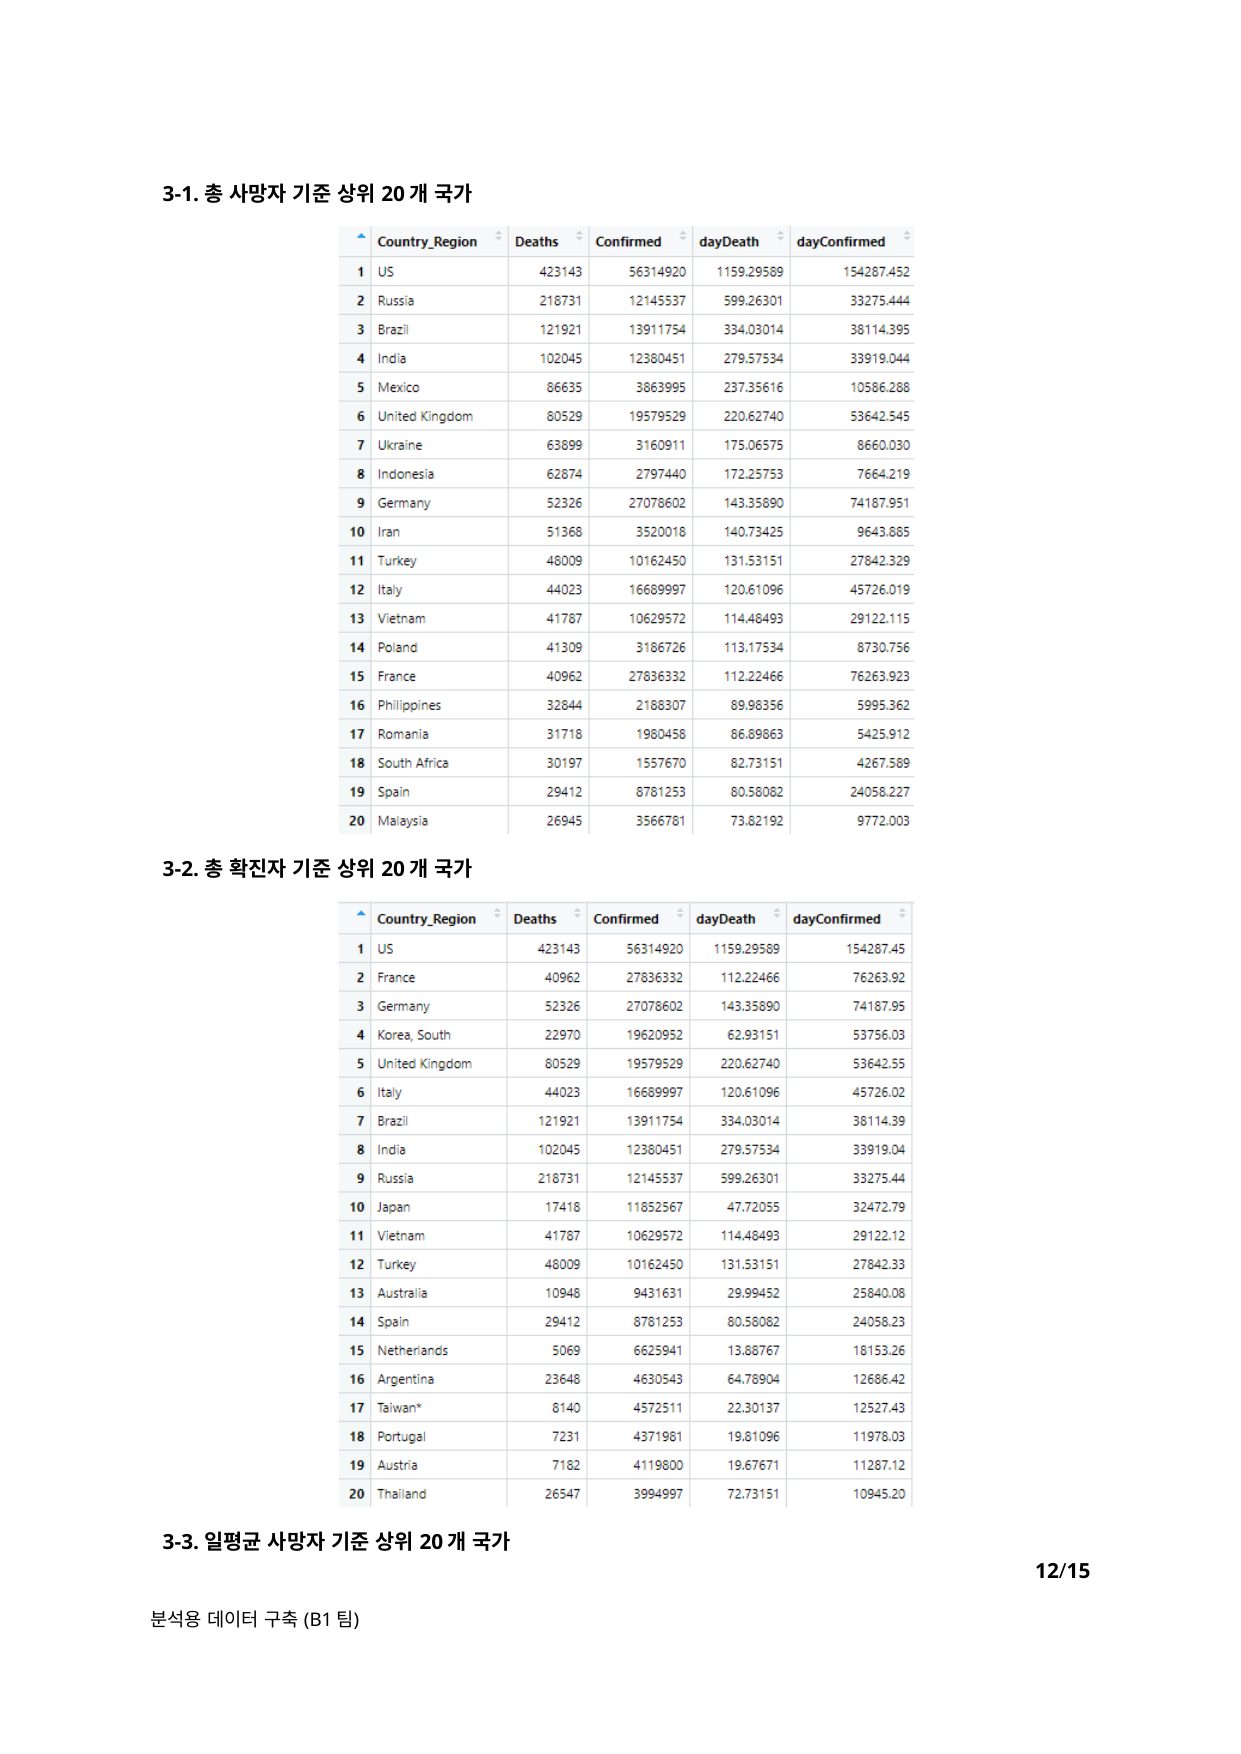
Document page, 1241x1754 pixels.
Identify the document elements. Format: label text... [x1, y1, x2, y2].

picture [338, 226, 915, 834]
text 3-1. 총 사망자 기준 상위 20개 국가 [150, 177, 1090, 207]
text 3-2. 총 확진자 기준 상위 20개 국가 [150, 852, 1090, 882]
picture [338, 901, 915, 1507]
text 3-3. 일평균 사망자 기준 상위 20개 국가 [150, 1525, 1090, 1555]
